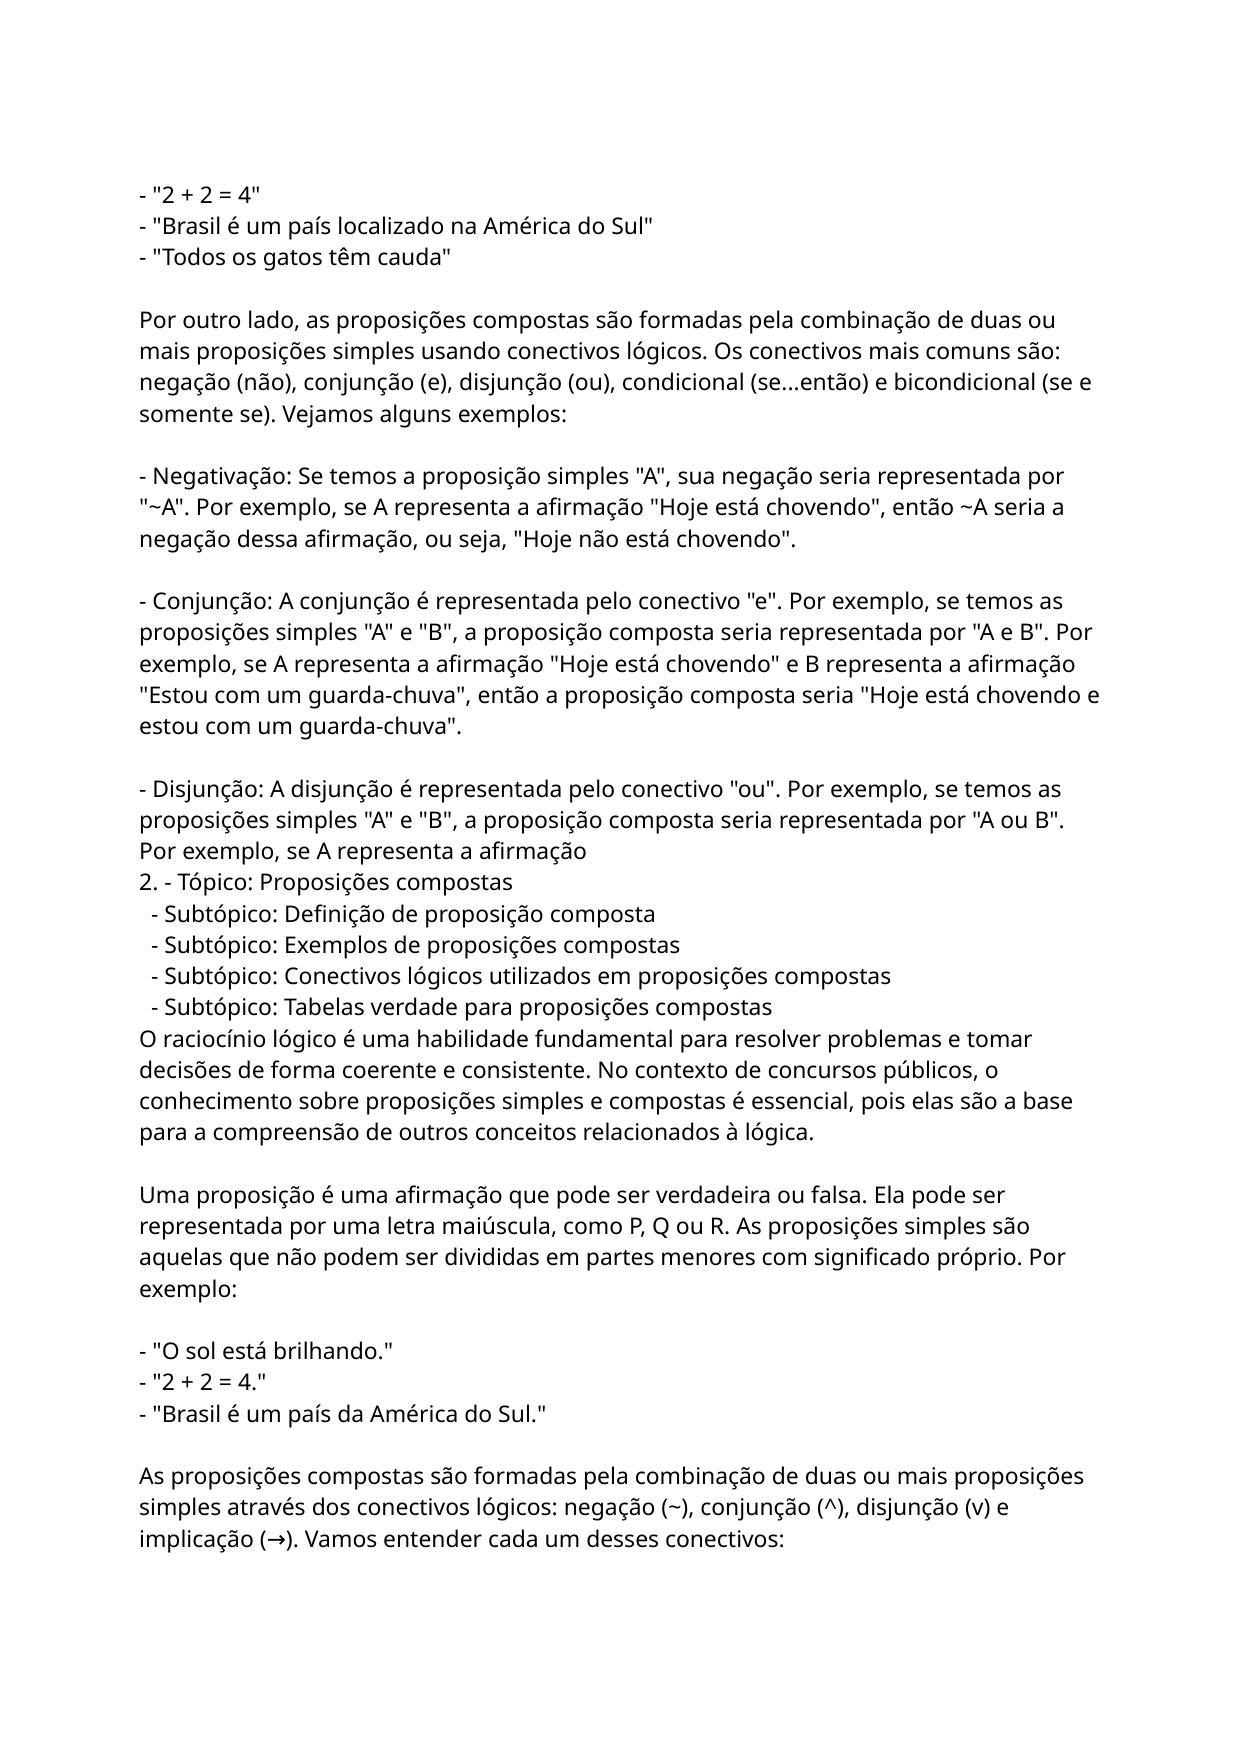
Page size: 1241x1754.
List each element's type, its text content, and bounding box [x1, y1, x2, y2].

text O raciocínio lógico é uma habilidade fundamental para resolver problemas e tomar decisões de forma coerente e consistente. No contexto de concursos públicos, o conhecimento sobre proposições simples e compostas é essencial, pois elas são a base para a compreensão de outros conceitos relacionados à lógica. [139, 1023, 1101, 1148]
text 2. - Tópico: Proposições compostas [139, 866, 1101, 898]
text - "Brasil é um país da América do Sul." [139, 1398, 1101, 1429]
text - Negativação: Se temos a proposição simples "A", sua negação seria representada por "~A". Por exemplo, se A representa a afirmação "Hoje está chovendo", então ~A seria a negação dessa afirmação, ou seja, "Hoje não está chovendo". [139, 460, 1101, 554]
text - "Todos os gatos têm cauda" [139, 241, 1101, 273]
text - Disjunção: A disjunção é representada pelo conectivo "ou". Por exemplo, se temos as proposições simples "A" e "B", a proposição composta seria representada por "A ou B". Por exemplo, se A representa a afirmação [139, 773, 1101, 866]
text - Subtópico: Definição de proposição composta [139, 898, 1101, 929]
text - "2 + 2 = 4." [139, 1366, 1101, 1398]
text - Subtópico: Exemplos de proposições compostas [139, 929, 1101, 960]
text As proposições compostas são formadas pela combinação de duas ou mais proposições simples através dos conectivos lógicos: negação (~), conjunção (^), disjunção (v) e implicação (→). Vamos entender cada um desses conectivos: [139, 1460, 1101, 1554]
text - Conjunção: A conjunção é representada pelo conectivo "e". Por exemplo, se temos as proposições simples "A" e "B", a proposição composta seria representada por "A e B". Por exemplo, se A representa a afirmação "Hoje está chovendo" e B representa a afirmação "Estou com um guarda-chuva", então a proposição composta seria "Hoje está chovendo e estou com um guarda-chuva". [139, 585, 1101, 741]
text Uma proposição é uma afirmação que pode ser verdadeira ou falsa. Ela pode ser representada por uma letra maiúscula, como P, Q ou R. As proposições simples são aquelas que não podem ser divididas em partes menores com significado próprio. Por exemplo: [139, 1179, 1101, 1304]
text - "Brasil é um país localizado na América do Sul" [139, 210, 1101, 241]
text - Subtópico: Conectivos lógicos utilizados em proposições compostas [139, 960, 1101, 991]
text - "2 + 2 = 4" [139, 179, 1101, 210]
text - Subtópico: Tabelas verdade para proposições compostas [139, 991, 1101, 1023]
text Por outro lado, as proposições compostas são formadas pela combinação de duas ou mais proposições simples usando conectivos lógicos. Os conectivos mais comuns são: negação (não), conjunção (e), disjunção (ou), condicional (se...então) e bicondicional (se e somente se). Vejamos alguns exemplos: [139, 304, 1101, 429]
text - "O sol está brilhando." [139, 1335, 1101, 1366]
